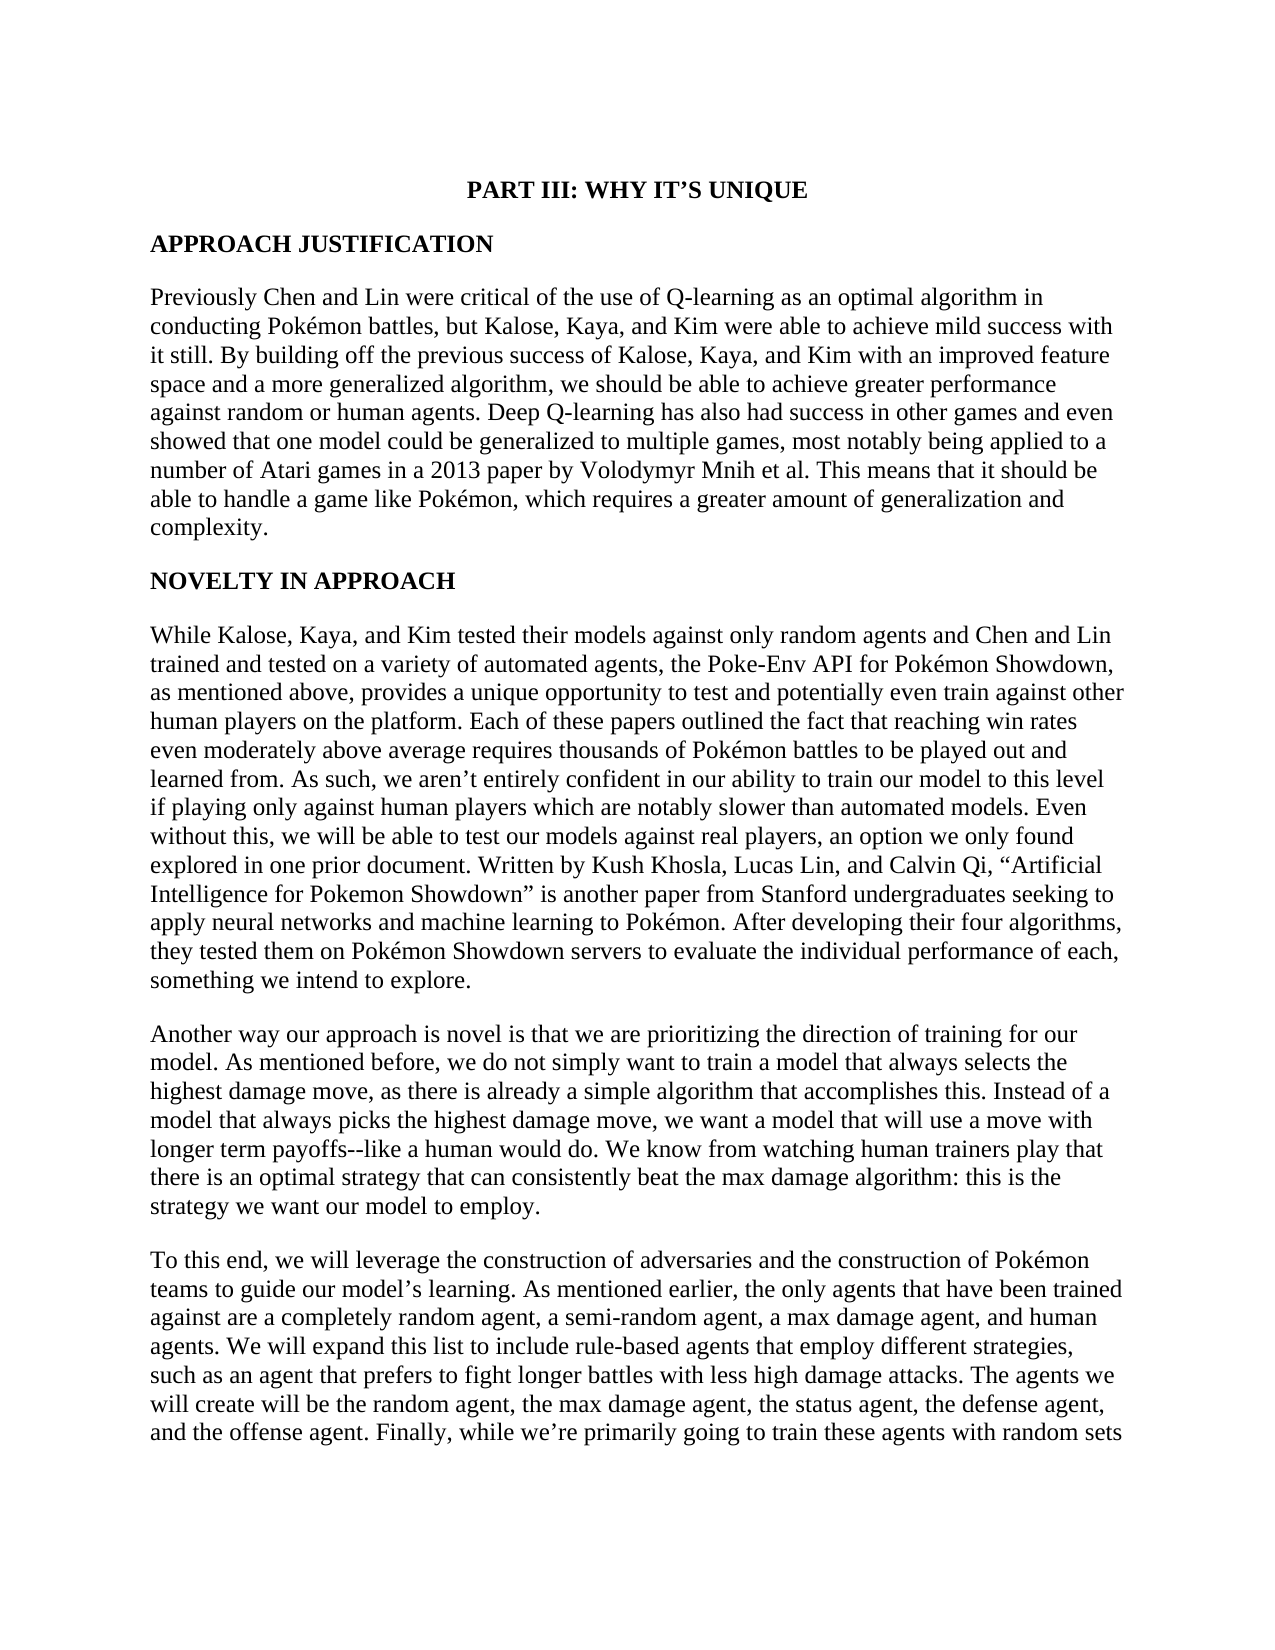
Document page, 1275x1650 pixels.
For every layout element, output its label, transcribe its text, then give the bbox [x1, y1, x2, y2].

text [150, 1245, 1125, 1446]
text Another way our approach is novel is that we are prioritizing the direction of training for our model. As mentioned before, we do not simply want to train a model that always selects the highest damage move, as there is already a simple algorithm that accomplishes this. Instead of a model that always picks the highest damage move, we want a model that will use a move with longer term payoffs--like a human would do. We know from watching human trainers play that there is an optimal strategy that can consistently beat the max damage algorithm: this is the strategy we want our model to employ. [150, 1019, 1125, 1220]
text PART III: WHY IT’S UNIQUE [150, 175, 1125, 204]
text While Kalose, Kaya, and Kim tested their models against only random agents and Chen and Lin trained and tested on a variety of automated agents, the Poke-Env API for Pokémon Showdown, as mentioned above, provides a unique opportunity to test and potentially even train against other human players on the platform. Each of these papers outlined the fact that reaching win rates even moderately above average requires thousands of Pokémon battles to be played out and learned from. As such, we aren’t entirely confident in our ability to train our model to this level if playing only against human players which are notably slower than automated models. Even without this, we will be able to test our models against real players, an option we only found explored in one prior document. Written by Kush Khosla, Lucas Lin, and Calvin Qi, “Artificial Intelligence for Pokemon Showdown” is another paper from Stanford undergraduates seeking to apply neural networks and machine learning to Pokémon. After developing their four algorithms, they tested them on Pokémon Showdown servers to evaluate the individual performance of each, something we intend to explore. [150, 620, 1125, 994]
text APPROACH JUSTIFICATION [150, 229, 1125, 257]
text Previously Chen and Lin were critical of the use of Q-learning as an optimal algorithm in conducting Pokémon battles, but Kalose, Kaya, and Kim were able to achieve mild success with it still. By building off the previous success of Kalose, Kaya, and Kim with an improved feature space and a more generalized algorithm, we should be able to achieve greater performance against random or human agents. Deep Q-learning has also had success in other games and even showed that one model could be generalized to multiple games, most notably being applied to a number of Atari games in a 2013 paper by Volodymyr Mnih et al. This means that it should be able to handle a game like Pokémon, which requires a greater amount of generalization and complexity. [150, 282, 1125, 541]
text NOVELTY IN APPROACH [150, 566, 1125, 595]
